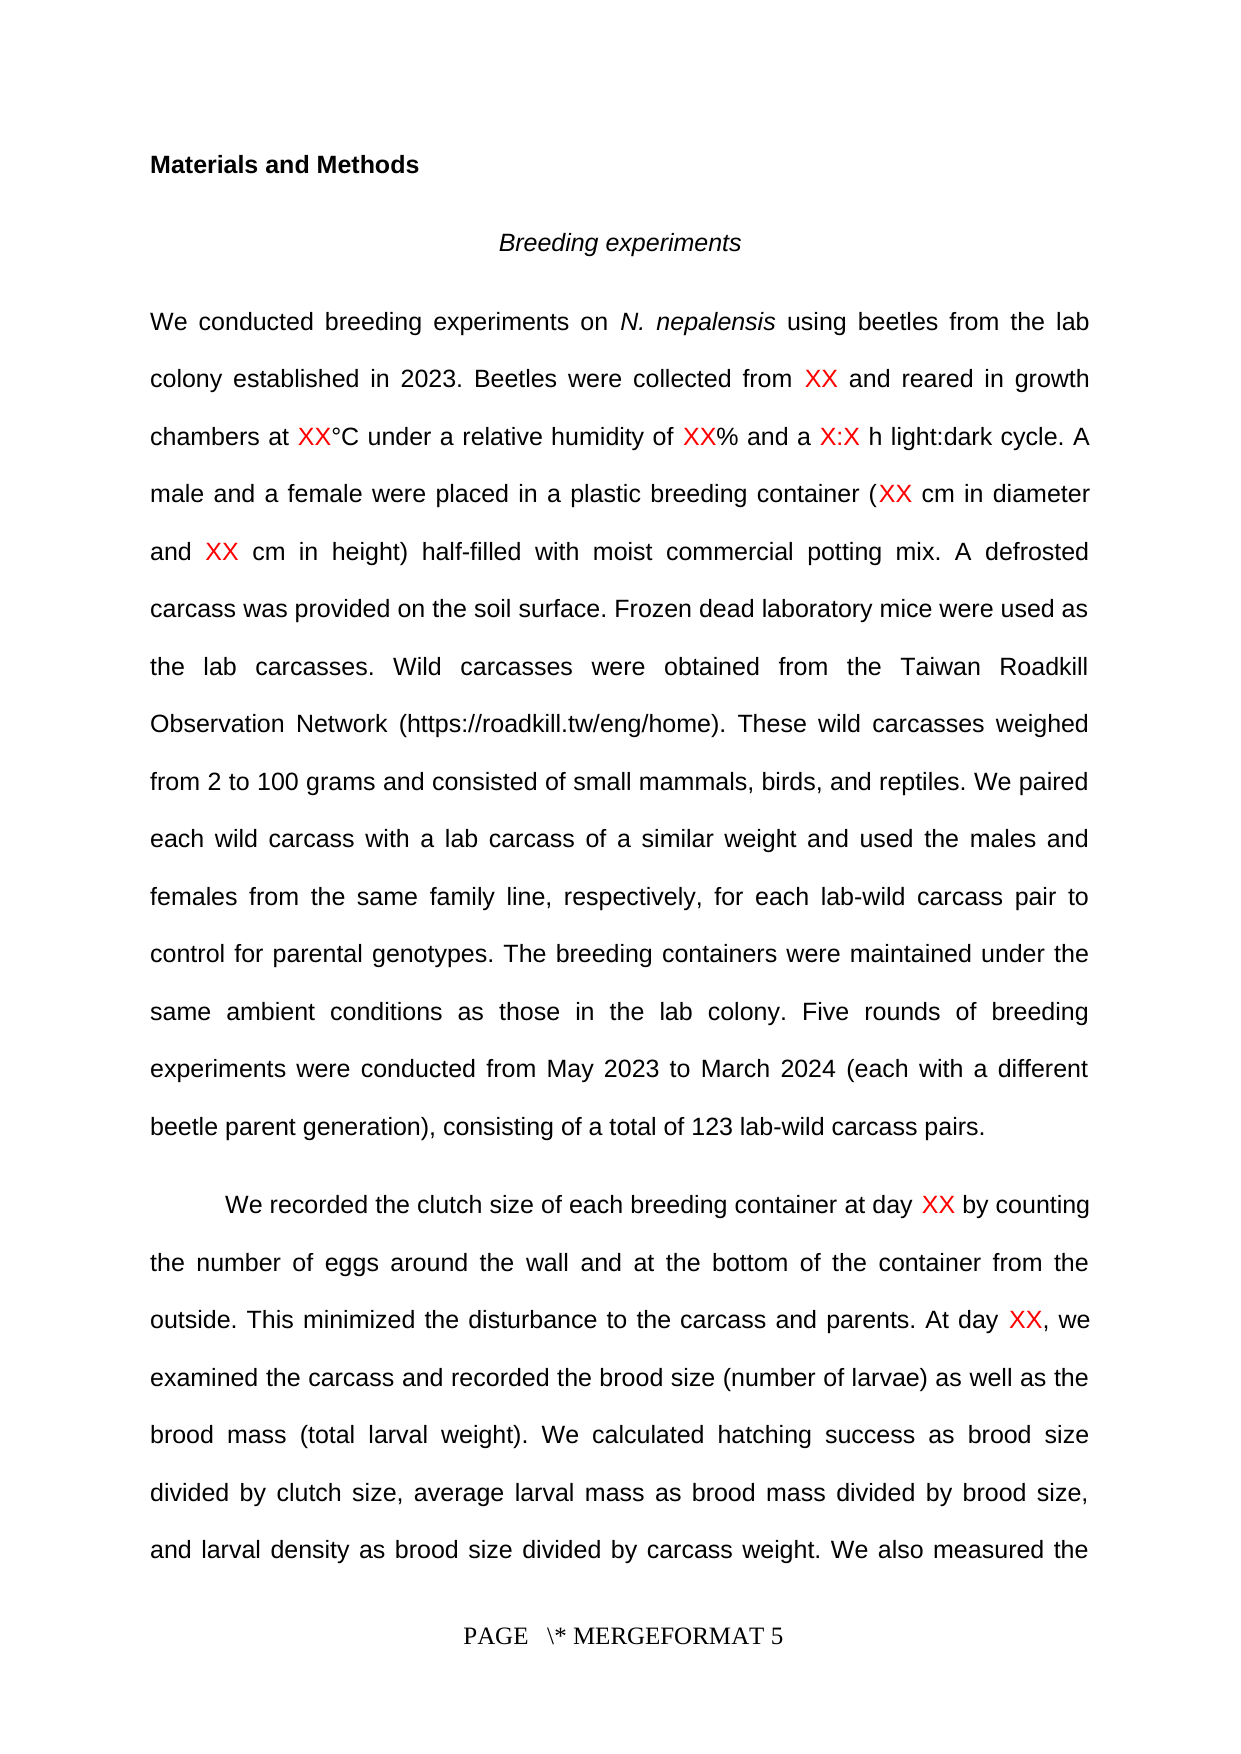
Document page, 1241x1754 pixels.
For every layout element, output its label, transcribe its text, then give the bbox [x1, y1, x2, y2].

text Breeding experiments [150, 228, 1090, 257]
text We conducted breeding experiments on N. nepalensis using beetles from the lab colony established in 2023. Beetles were collected from XX and reared in growth chambers at XX°C under a relative humidity of XX% and a X:X h light:dark cycle. A male and a female were placed in a plastic breeding container (XX cm in diameter and XX cm in height) half-filled with moist commercial potting mix. A defrosted carcass was provided on the soil surface. Frozen dead laboratory mice were used as the lab carcasses. Wild carcasses were obtained from the Taiwan Roadkill Observation Network (https://roadkill.tw/eng/home). These wild carcasses weighed from 2 to 100 grams and consisted of small mammals, birds, and reptiles. We paired each wild carcass with a lab carcass of a similar weight and used the males and females from the same family line, respectively, for each lab-wild carcass pair to control for parental genotypes. The breeding containers were maintained under the same ambient conditions as those in the lab colony. Five rounds of breeding experiments were conducted from May 2023 to March 2024 (each with a different beetle parent generation), consisting of a total of 123 lab-wild carcass pairs. [150, 307, 1090, 1140]
text Materials and Methods [150, 150, 1090, 179]
